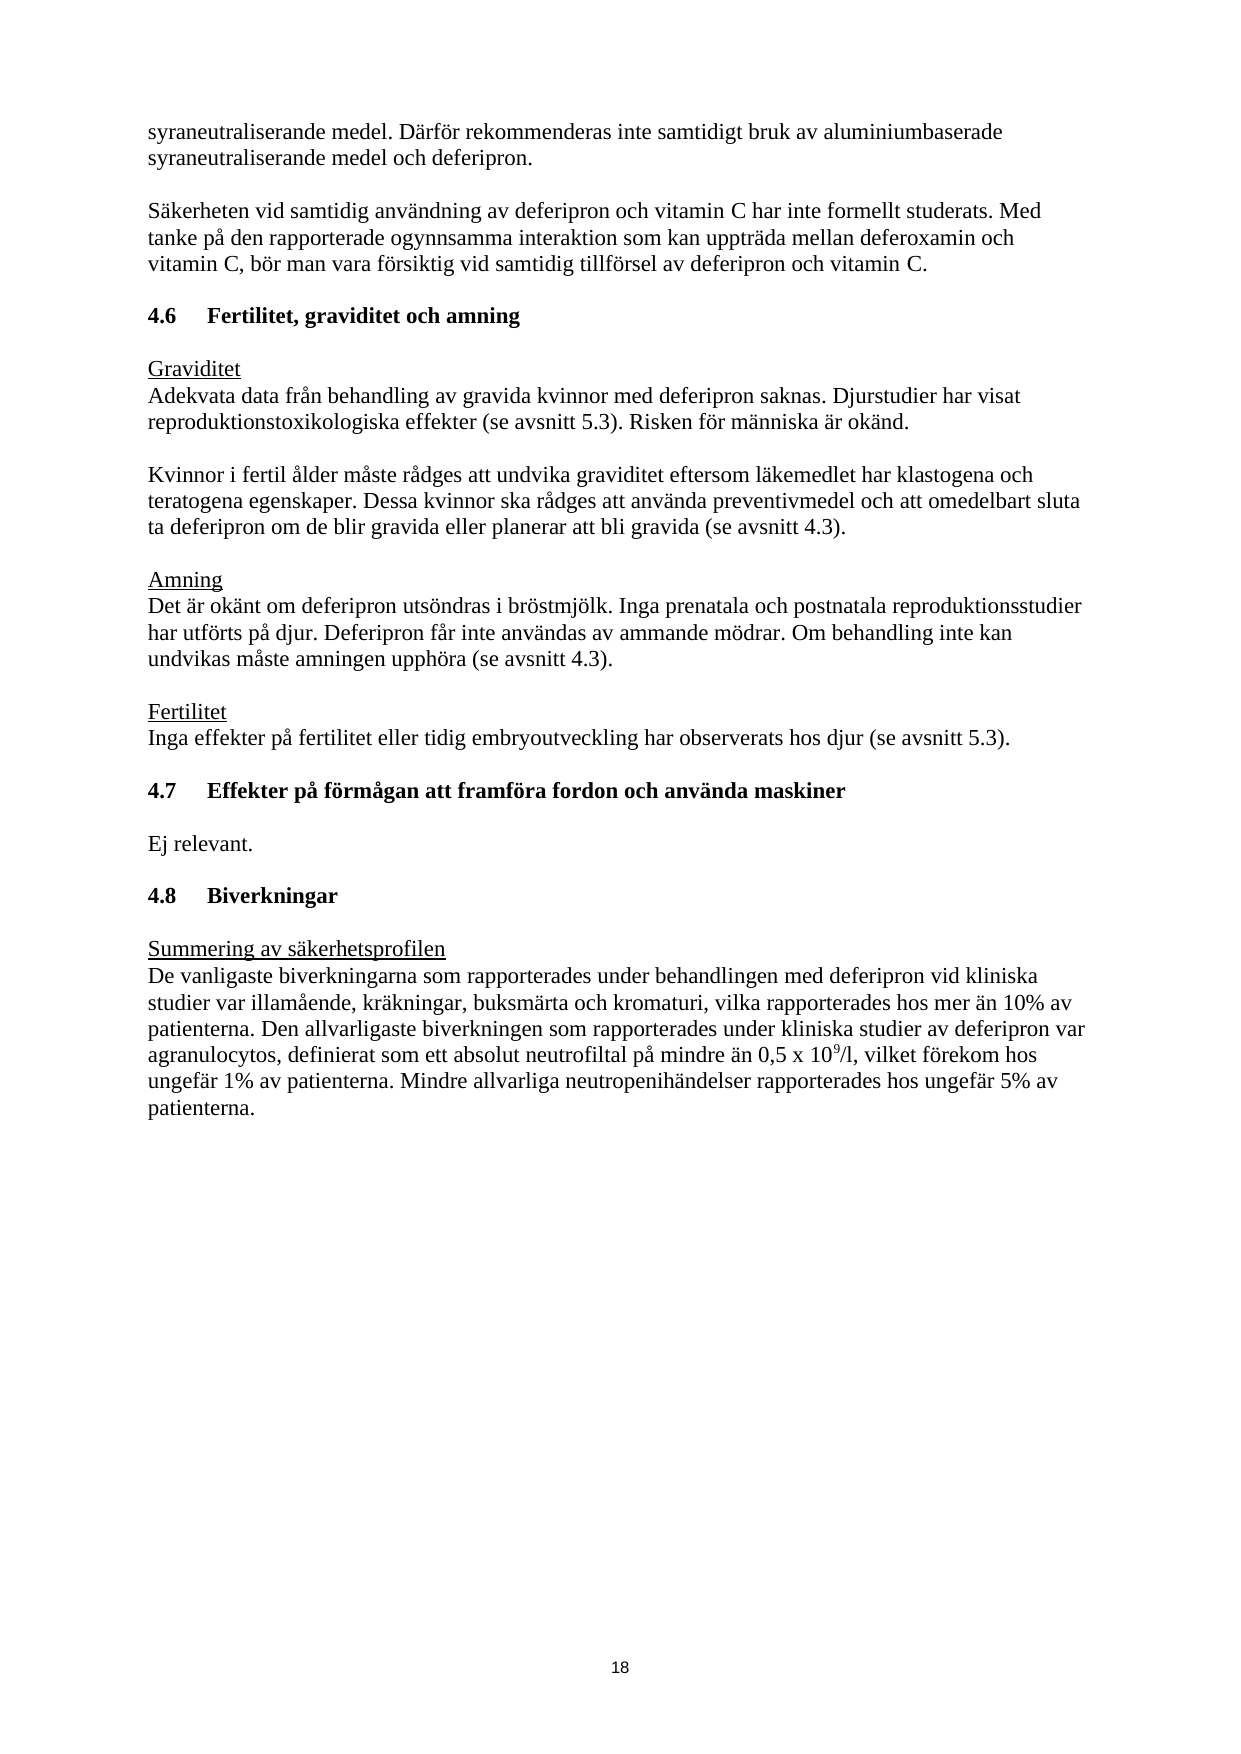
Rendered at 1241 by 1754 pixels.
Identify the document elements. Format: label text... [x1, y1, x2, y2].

text Adekvata data från behandling av gravida kvinnor med deferipron saknas. Djurstudier har visat reproduktionstoxikologiska effekter (se avsnitt 5.3). Risken för människa är okänd. [148, 382, 1092, 434]
text De vanligaste biverkningarna som rapporterades under behandlingen med deferipron vid kliniska studier var illamående, kräkningar, buksmärta och kromaturi, vilka rapporterades hos mer än 10% av patienterna. Den allvarligaste biverkningen som rapporterades under kliniska studier av deferipron var agranulocytos, definierat som ett absolut neutrofiltal på mindre än 0,5 x 109/l, vilket förekom hos ungefär 1% av patienterna. Mindre allvarliga neutropenihändelser rapporterades hos ungefär 5% av patienterna. [148, 962, 1092, 1120]
text Det är okänt om deferipron utsöndras i bröstmjölk. Inga prenatala och postnatala reproduktionsstudier har utförts på djur. Deferipron får inte användas av ammande mödrar. Om behandling inte kan undvikas måste amningen upphöra (se avsnitt 4.3). [148, 592, 1092, 672]
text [148, 118, 1092, 171]
text Amning [148, 566, 1092, 592]
text 4.7 Effekter på förmågan att framföra fordon och använda maskiner [148, 777, 1092, 803]
text Graviditet [148, 355, 1092, 382]
text Säkerheten vid samtidig användning av deferipron och vitamin C har inte formellt studerats. Med tanke på den rapporterade ogynnsamma interaktion som kan uppträda mellan deferoxamin och vitamin C, bör man vara försiktig vid samtidig tillförsel av deferipron och vitamin C. [148, 197, 1092, 276]
text Ej relevant. [148, 830, 1092, 856]
text Kvinnor i fertil ålder måste rådges att undvika graviditet eftersom läkemedlet har klastogena och teratogena egenskaper. Dessa kvinnor ska rådges att använda preventivmedel och att omedelbart sluta ta deferipron om de blir gravida eller planerar att bli gravida (se avsnitt 4.3). [148, 461, 1092, 540]
text 4.8 Biverkningar [148, 882, 1092, 909]
text Inga effekter på fertilitet eller tidig embryoutveckling har observerats hos djur (se avsnitt 5.3). [148, 724, 1092, 751]
text Summering av säkerhetsprofilen [148, 935, 1092, 962]
text 4.6 Fertilitet, graviditet och amning [148, 303, 1092, 329]
text Fertilitet [148, 698, 1092, 724]
